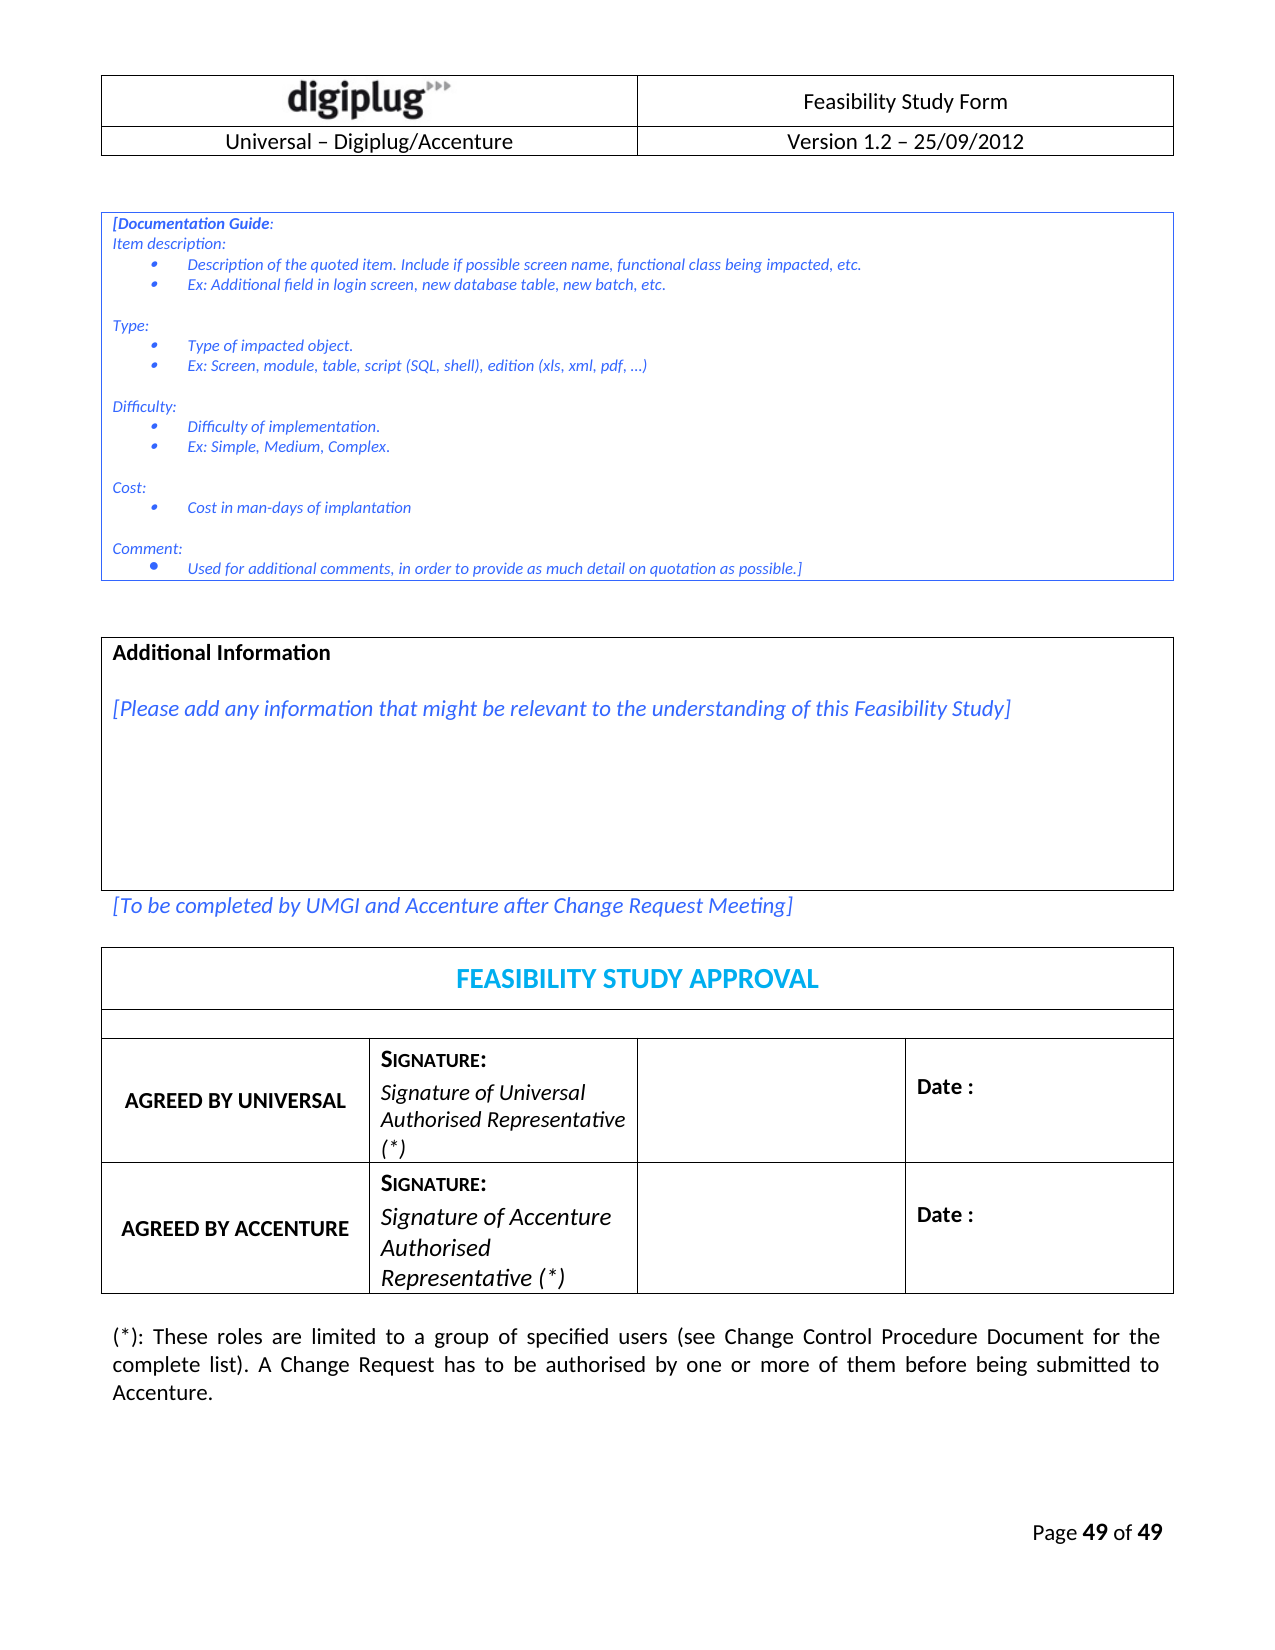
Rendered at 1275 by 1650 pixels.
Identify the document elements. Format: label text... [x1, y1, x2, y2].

table_header [Documentation Guide: Item description: Description of the quoted item. Include if possible screen name, functional class being impacted, etc. Ex: Additional field in login screen, new database table, new batch, etc. Type: Type of impacted object. Ex: Screen, module, table, script (SQL, shell), edition (xls, xml, pdf, …) Difficulty: Difficulty of implementation. Ex: Simple, Medium, Complex. Cost: Cost in man-days of implantation Comment: Used for additional comments, in order to provide as much detail on quotation as possible.] [102, 213, 1173, 579]
text [To be completed by UMGI and Accenture after Change Request Meeting] [112, 891, 1162, 919]
text (*): These roles are limited to a group of specified users (see Change Control Procedure Document for the complete list). A Change Request has to be authorised by one or more of them before being submitted to Accenture. [112, 1322, 1162, 1406]
table_cell Signature: Signature of Accenture Authorised Representative (*) [370, 1163, 637, 1293]
table_cell [102, 1010, 1173, 1038]
table_cell AGREED BY ACCENTURE [102, 1163, 369, 1293]
table_header Additional Information [Please add any information that might be relevant to the understanding of this Feasibility Study] [102, 638, 1173, 890]
table_cell [638, 1163, 905, 1293]
table_cell [638, 1039, 905, 1162]
picture [281, 76, 457, 126]
table_header FEASIBILITY STUDY APPROVAL [102, 948, 1173, 1009]
table_cell Date : [906, 1039, 1173, 1162]
table_cell AGREED BY UNIVERSAL [102, 1039, 369, 1162]
table_cell Date : [906, 1163, 1173, 1293]
table_cell Signature: Signature of Universal Authorised Representative (*) [370, 1039, 637, 1162]
